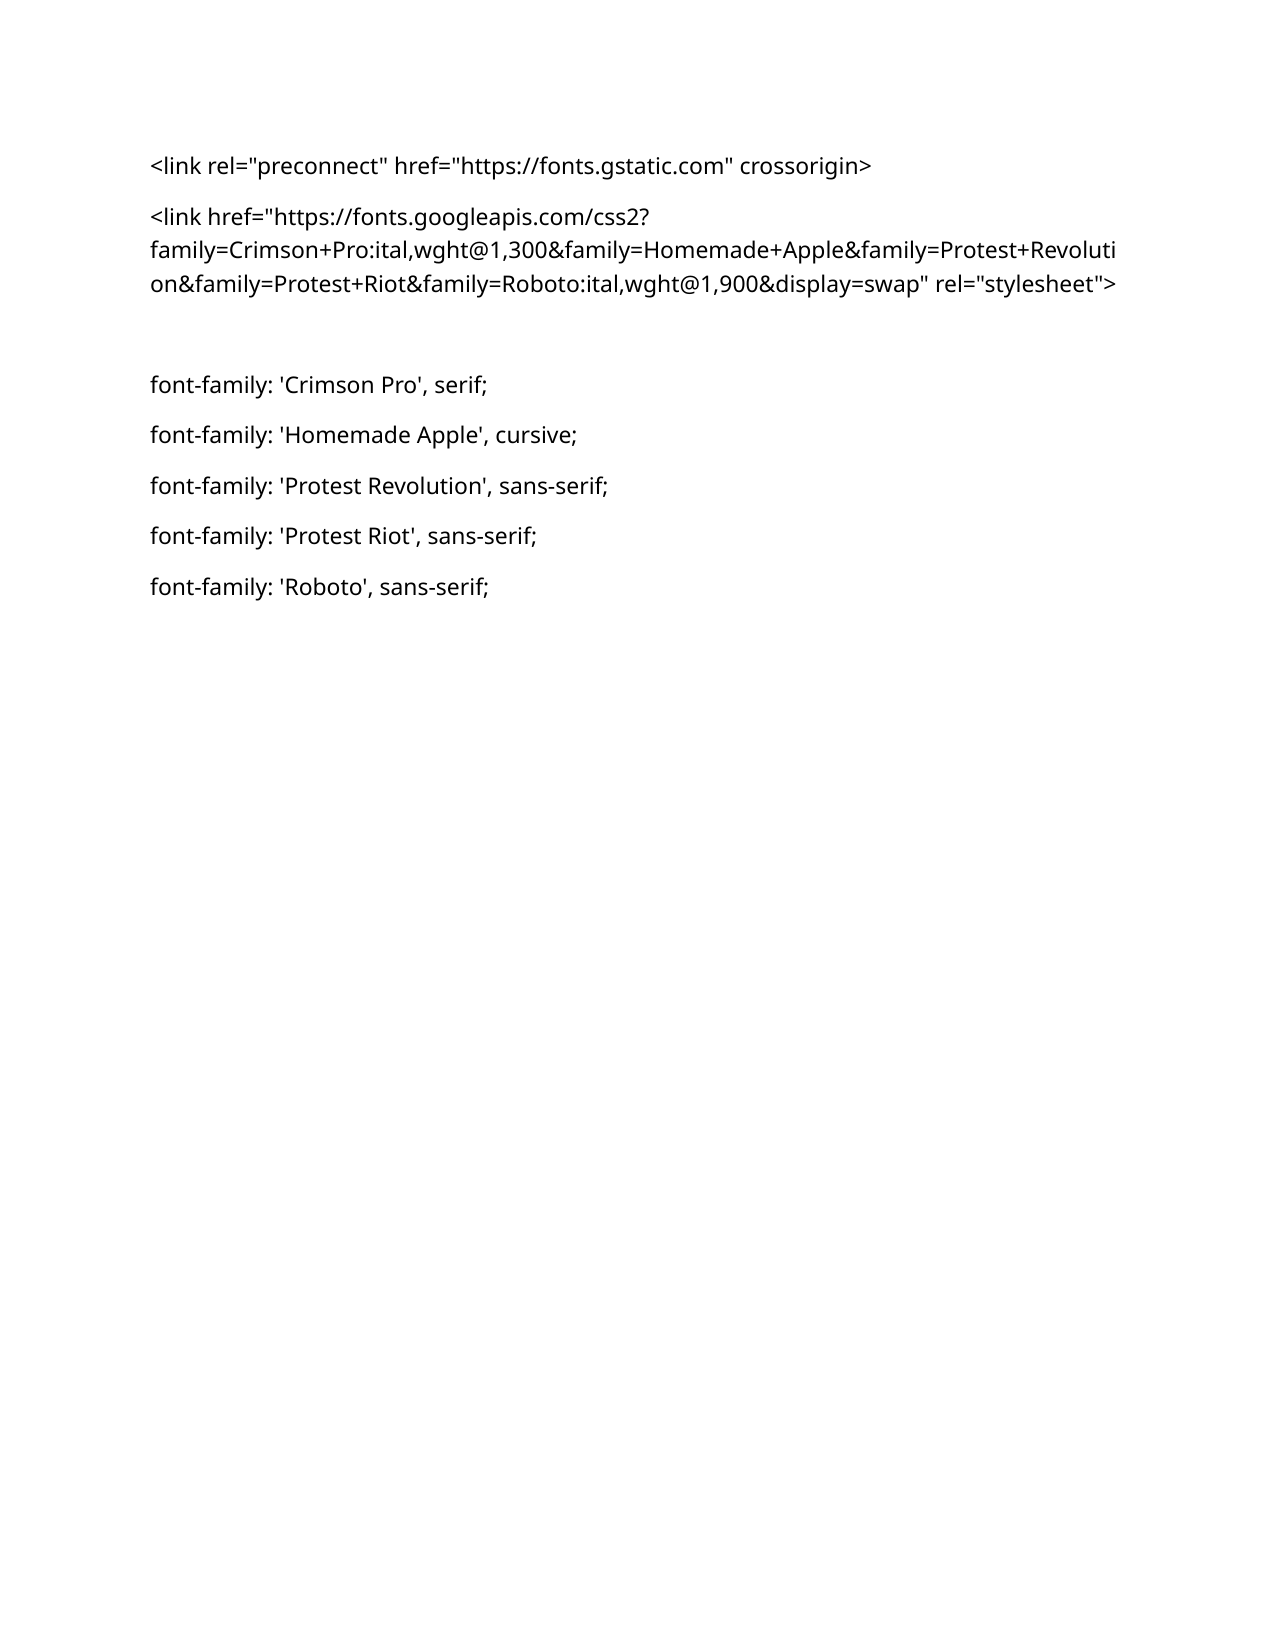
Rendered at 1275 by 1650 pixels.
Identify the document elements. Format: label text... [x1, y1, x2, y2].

text font-family: 'Homemade Apple', cursive; [150, 419, 1125, 450]
text font-family: 'Protest Riot', sans-serif; [150, 520, 1125, 551]
text font-family: 'Protest Revolution', sans-serif; [150, 469, 1125, 501]
text font-family: 'Crimson Pro', serif; [150, 369, 1125, 400]
text <link rel="preconnect" href="https://fonts.gstatic.com" crossorigin> [150, 150, 1125, 181]
text font-family: 'Roboto', sans-serif; [150, 570, 1125, 602]
text <link href="https://fonts.googleapis.com/css2?family=Crimson+Pro:ital,wght@1,300&family=Homemade+Apple&family=Protest+Revolution&family=Protest+Riot&family=Roboto:ital,wght@1,900&display=swap" rel="stylesheet"> [150, 200, 1125, 299]
